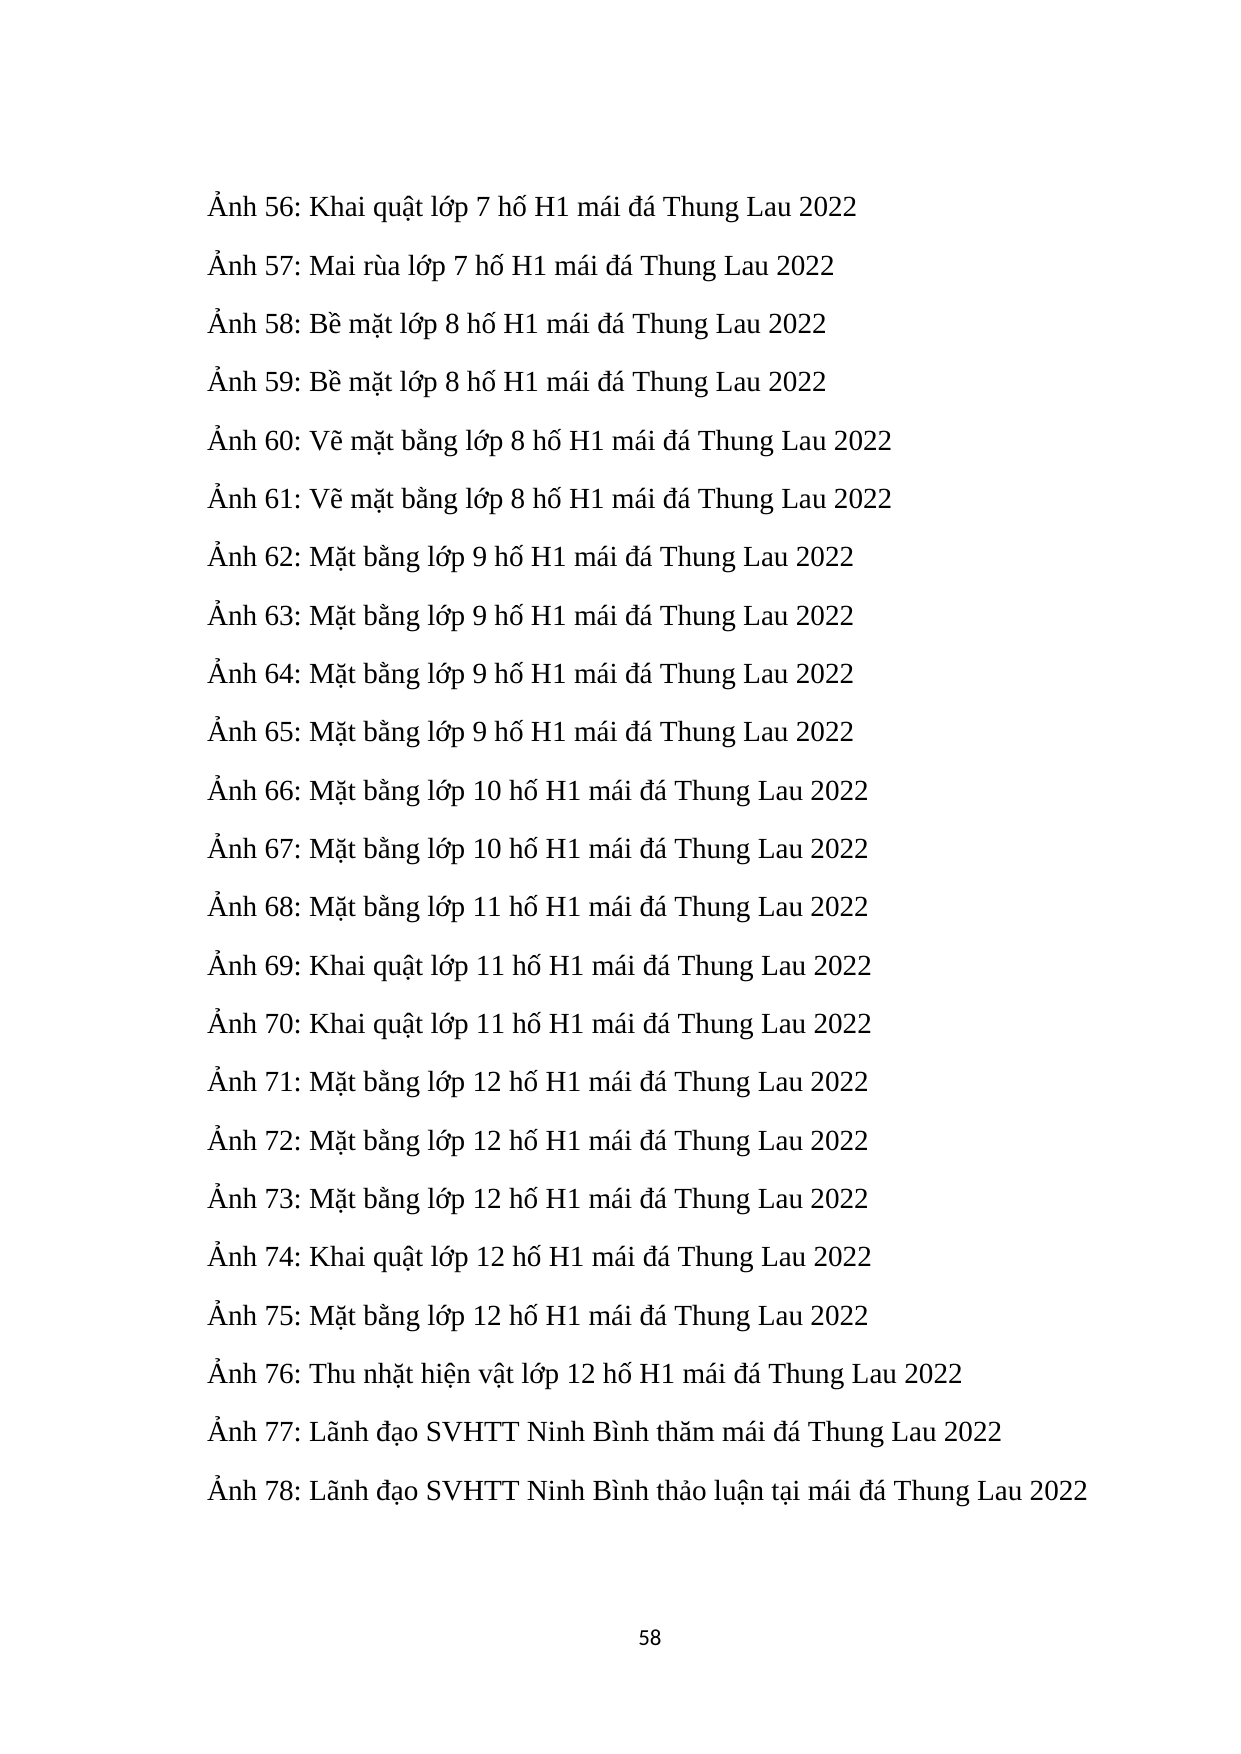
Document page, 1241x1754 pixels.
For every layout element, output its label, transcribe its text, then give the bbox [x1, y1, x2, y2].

text Ảnh 66: Mặt bằng lớp 10 hố H1 mái đá Thung Lau 2022 [207, 761, 1092, 806]
text Ảnh 61: Vẽ mặt bằng lớp 8 hố H1 mái đá Thung Lau 2022 [207, 469, 1092, 515]
text Ảnh 77: Lãnh đạo SVHTT Ninh Bình thăm mái đá Thung Lau 2022 [207, 1402, 1092, 1448]
text Ảnh 76: Thu nhặt hiện vật lớp 12 hố H1 mái đá Thung Lau 2022 [207, 1344, 1092, 1390]
text Ảnh 59: Bề mặt lớp 8 hố H1 mái đá Thung Lau 2022 [207, 352, 1092, 398]
text Ảnh 72: Mặt bằng lớp 12 hố H1 mái đá Thung Lau 2022 [207, 1111, 1092, 1156]
text Ảnh 75: Mặt bằng lớp 12 hố H1 mái đá Thung Lau 2022 [207, 1286, 1092, 1331]
text Ảnh 62: Mặt bằng lớp 9 hố H1 mái đá Thung Lau 2022 [207, 527, 1092, 573]
text Ảnh 69: Khai quật lớp 11 hố H1 mái đá Thung Lau 2022 [207, 936, 1092, 981]
text Ảnh 70: Khai quật lớp 11 hố H1 mái đá Thung Lau 2022 [207, 994, 1092, 1040]
text Ảnh 57: Mai rùa lớp 7 hố H1 mái đá Thung Lau 2022 [207, 236, 1092, 281]
text Ảnh 74: Khai quật lớp 12 hố H1 mái đá Thung Lau 2022 [207, 1227, 1092, 1273]
text Ảnh 71: Mặt bằng lớp 12 hố H1 mái đá Thung Lau 2022 [207, 1052, 1092, 1098]
text Ảnh 78: Lãnh đạo SVHTT Ninh Bình thảo luận tại mái đá Thung Lau 2022 [207, 1461, 1092, 1506]
text Ảnh 58: Bề mặt lớp 8 hố H1 mái đá Thung Lau 2022 [207, 294, 1092, 340]
text Ảnh 65: Mặt bằng lớp 9 hố H1 mái đá Thung Lau 2022 [207, 702, 1092, 748]
text Ảnh 67: Mặt bằng lớp 10 hố H1 mái đá Thung Lau 2022 [207, 819, 1092, 865]
text Ảnh 60: Vẽ mặt bằng lớp 8 hố H1 mái đá Thung Lau 2022 [207, 411, 1092, 456]
text Ảnh 64: Mặt bằng lớp 9 hố H1 mái đá Thung Lau 2022 [207, 644, 1092, 690]
text Ảnh 68: Mặt bằng lớp 11 hố H1 mái đá Thung Lau 2022 [207, 877, 1092, 923]
text Ảnh 63: Mặt bằng lớp 9 hố H1 mái đá Thung Lau 2022 [207, 586, 1092, 631]
text Ảnh 56: Khai quật lớp 7 hố H1 mái đá Thung Lau 2022 [207, 177, 1092, 223]
text Ảnh 73: Mặt bằng lớp 12 hố H1 mái đá Thung Lau 2022 [207, 1169, 1092, 1215]
